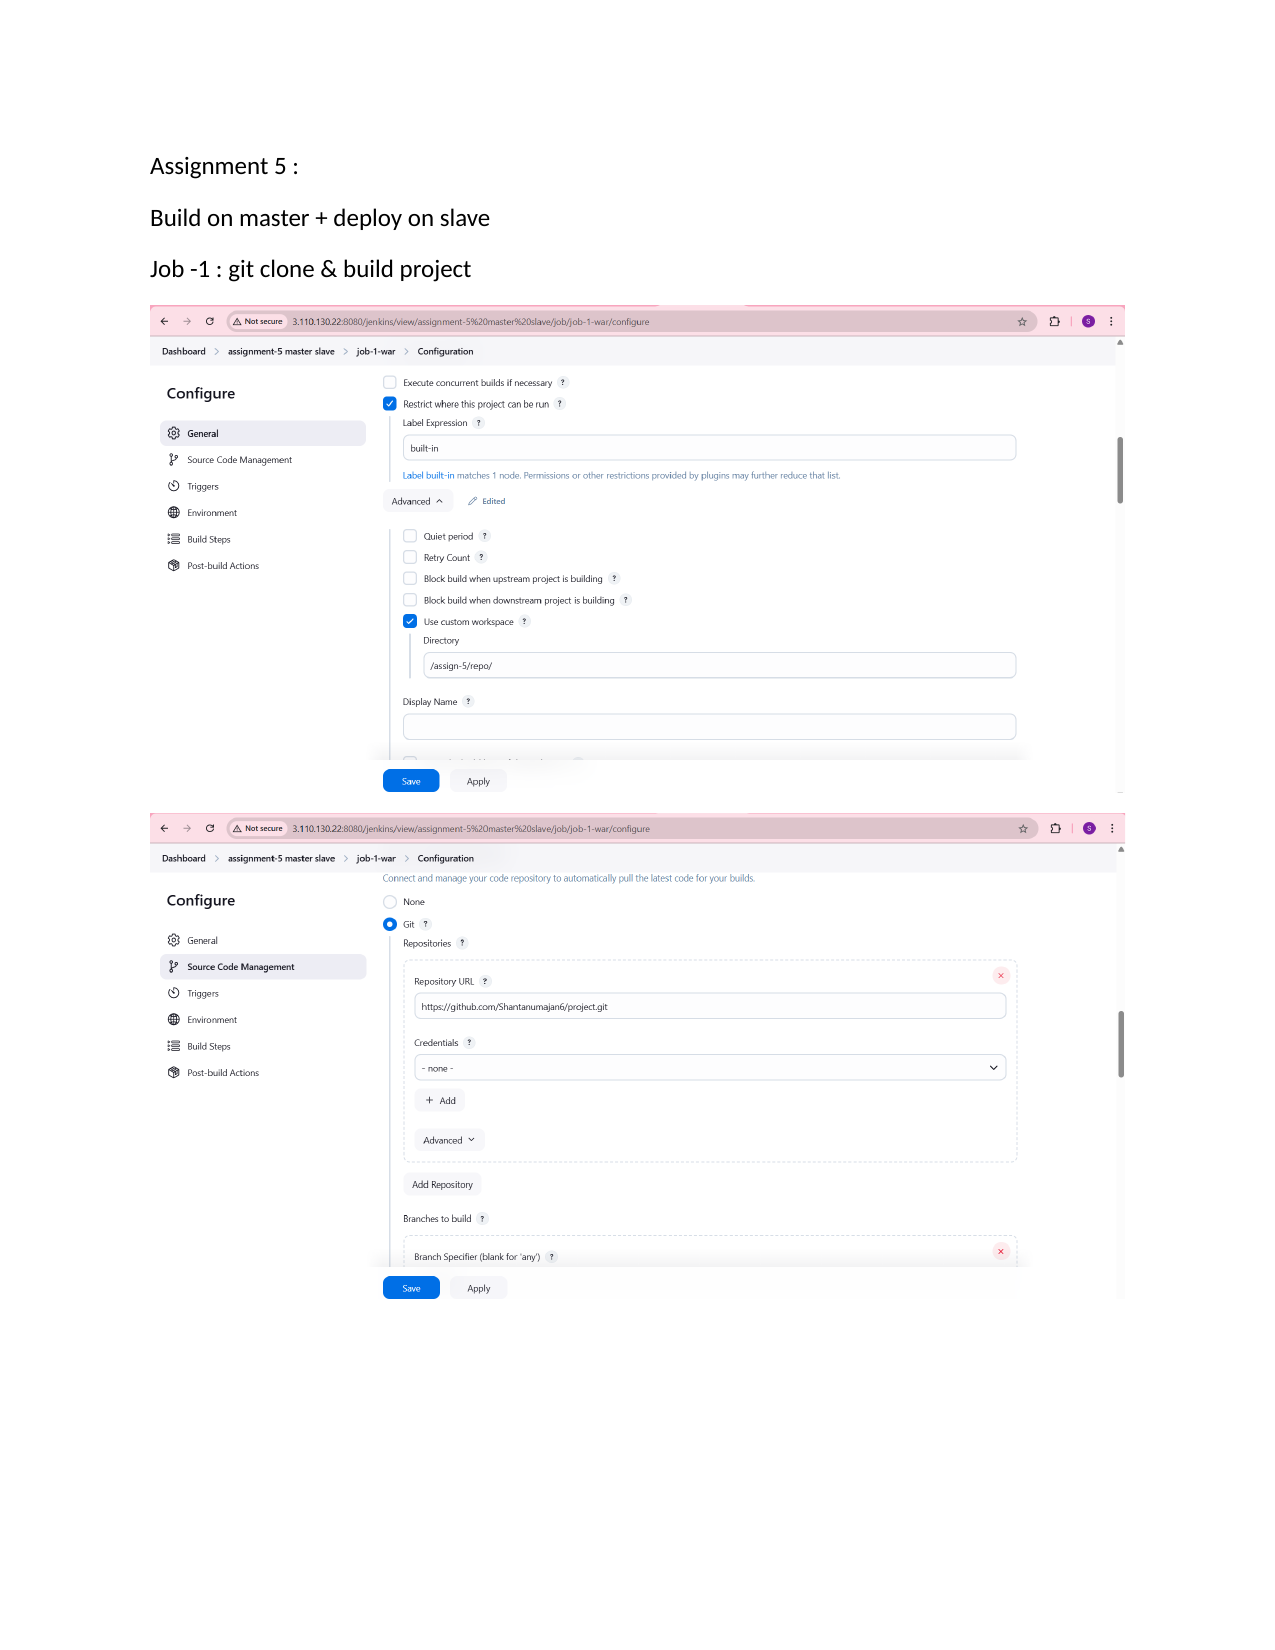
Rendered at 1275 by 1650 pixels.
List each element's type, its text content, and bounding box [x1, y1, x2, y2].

text Build on master + deploy on slave [150, 202, 1125, 232]
picture [150, 305, 1125, 793]
text Assignment 5 : [150, 150, 1125, 181]
text Job -1 : git clone & build project [150, 253, 1125, 284]
picture [150, 813, 1125, 1299]
